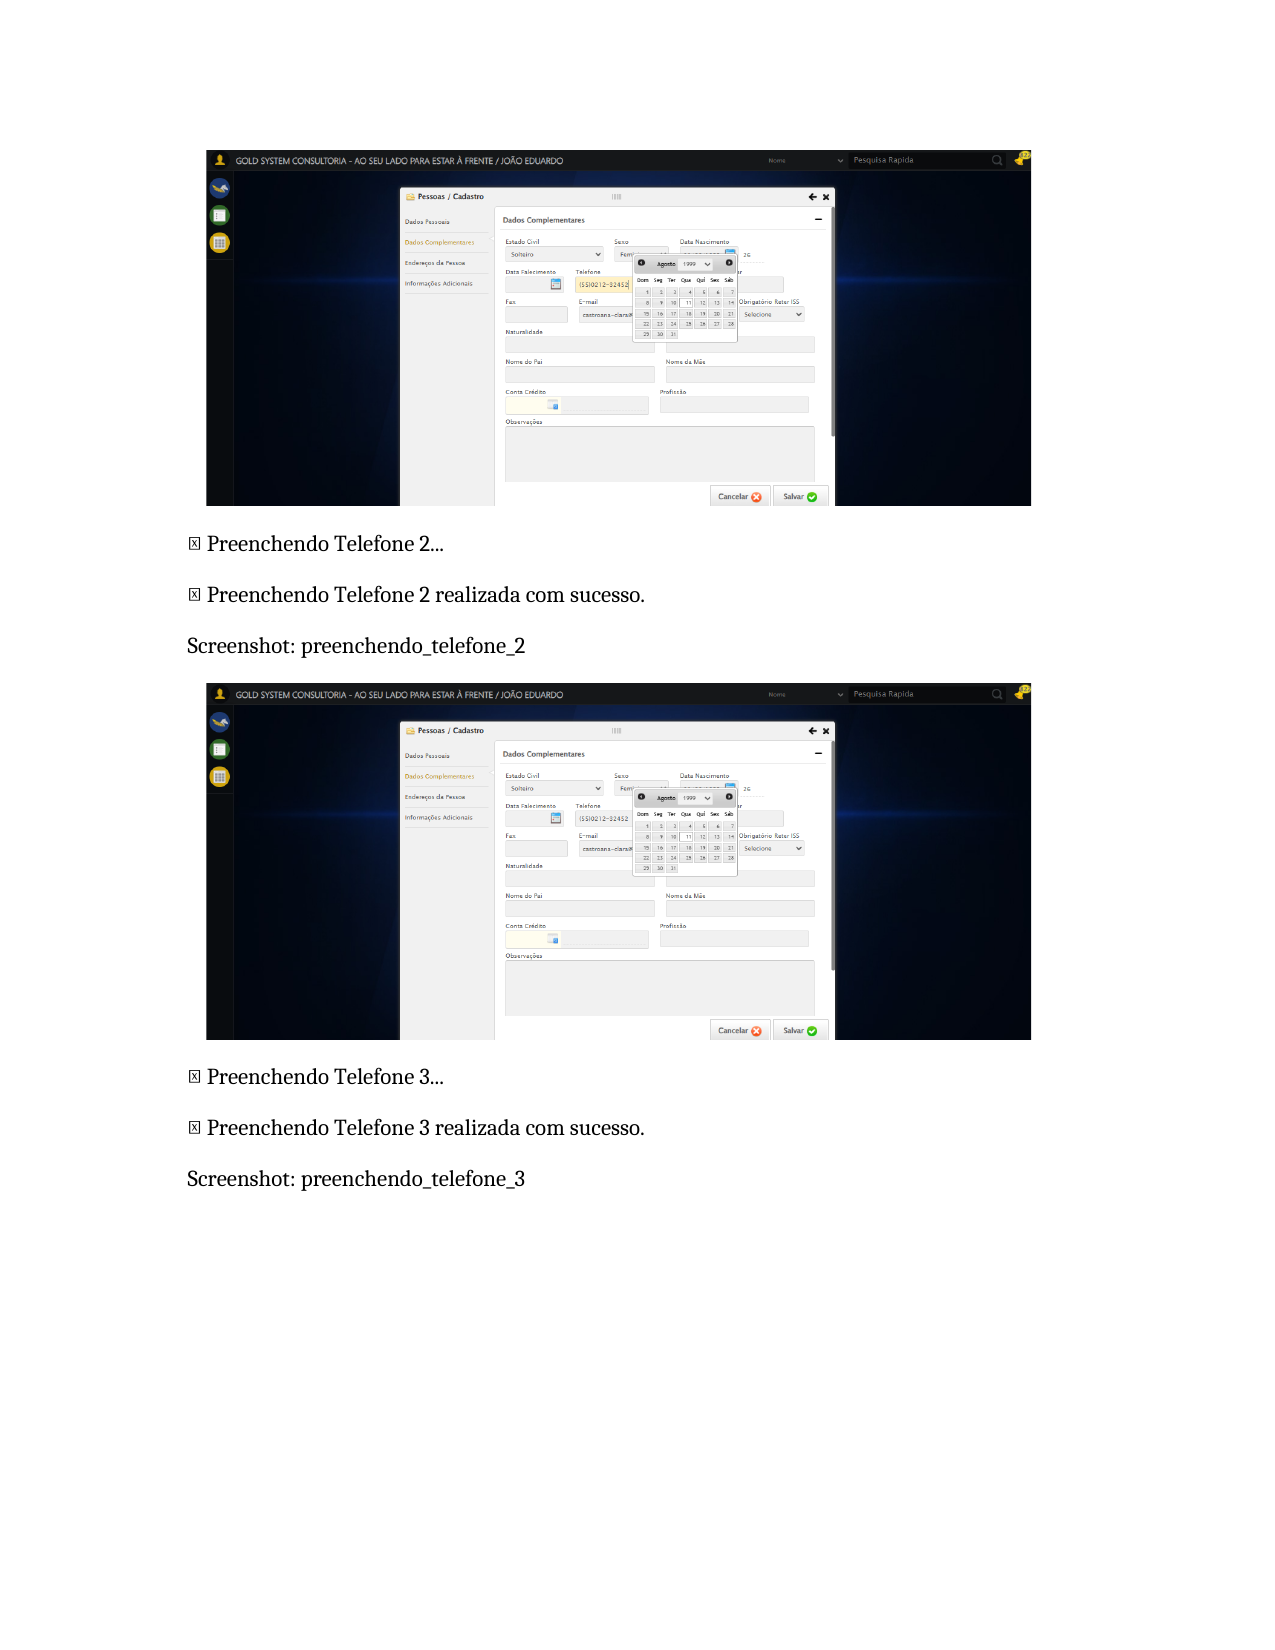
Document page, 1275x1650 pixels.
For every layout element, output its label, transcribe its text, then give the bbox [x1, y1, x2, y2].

text ✅ Preenchendo Telefone 2 realizada com sucesso. [187, 581, 1087, 608]
text 🔄 Preenchendo Telefone 2... [187, 530, 1087, 557]
text 🔄 Preenchendo Telefone 3... [187, 1064, 1087, 1090]
text Screenshot: preenchendo_telefone_3 [187, 1166, 1087, 1192]
text Screenshot: preenchendo_telefone_2 [187, 632, 1087, 659]
picture [206, 150, 1032, 506]
picture [206, 683, 1032, 1040]
text ✅ Preenchendo Telefone 3 realizada com sucesso. [187, 1115, 1087, 1141]
